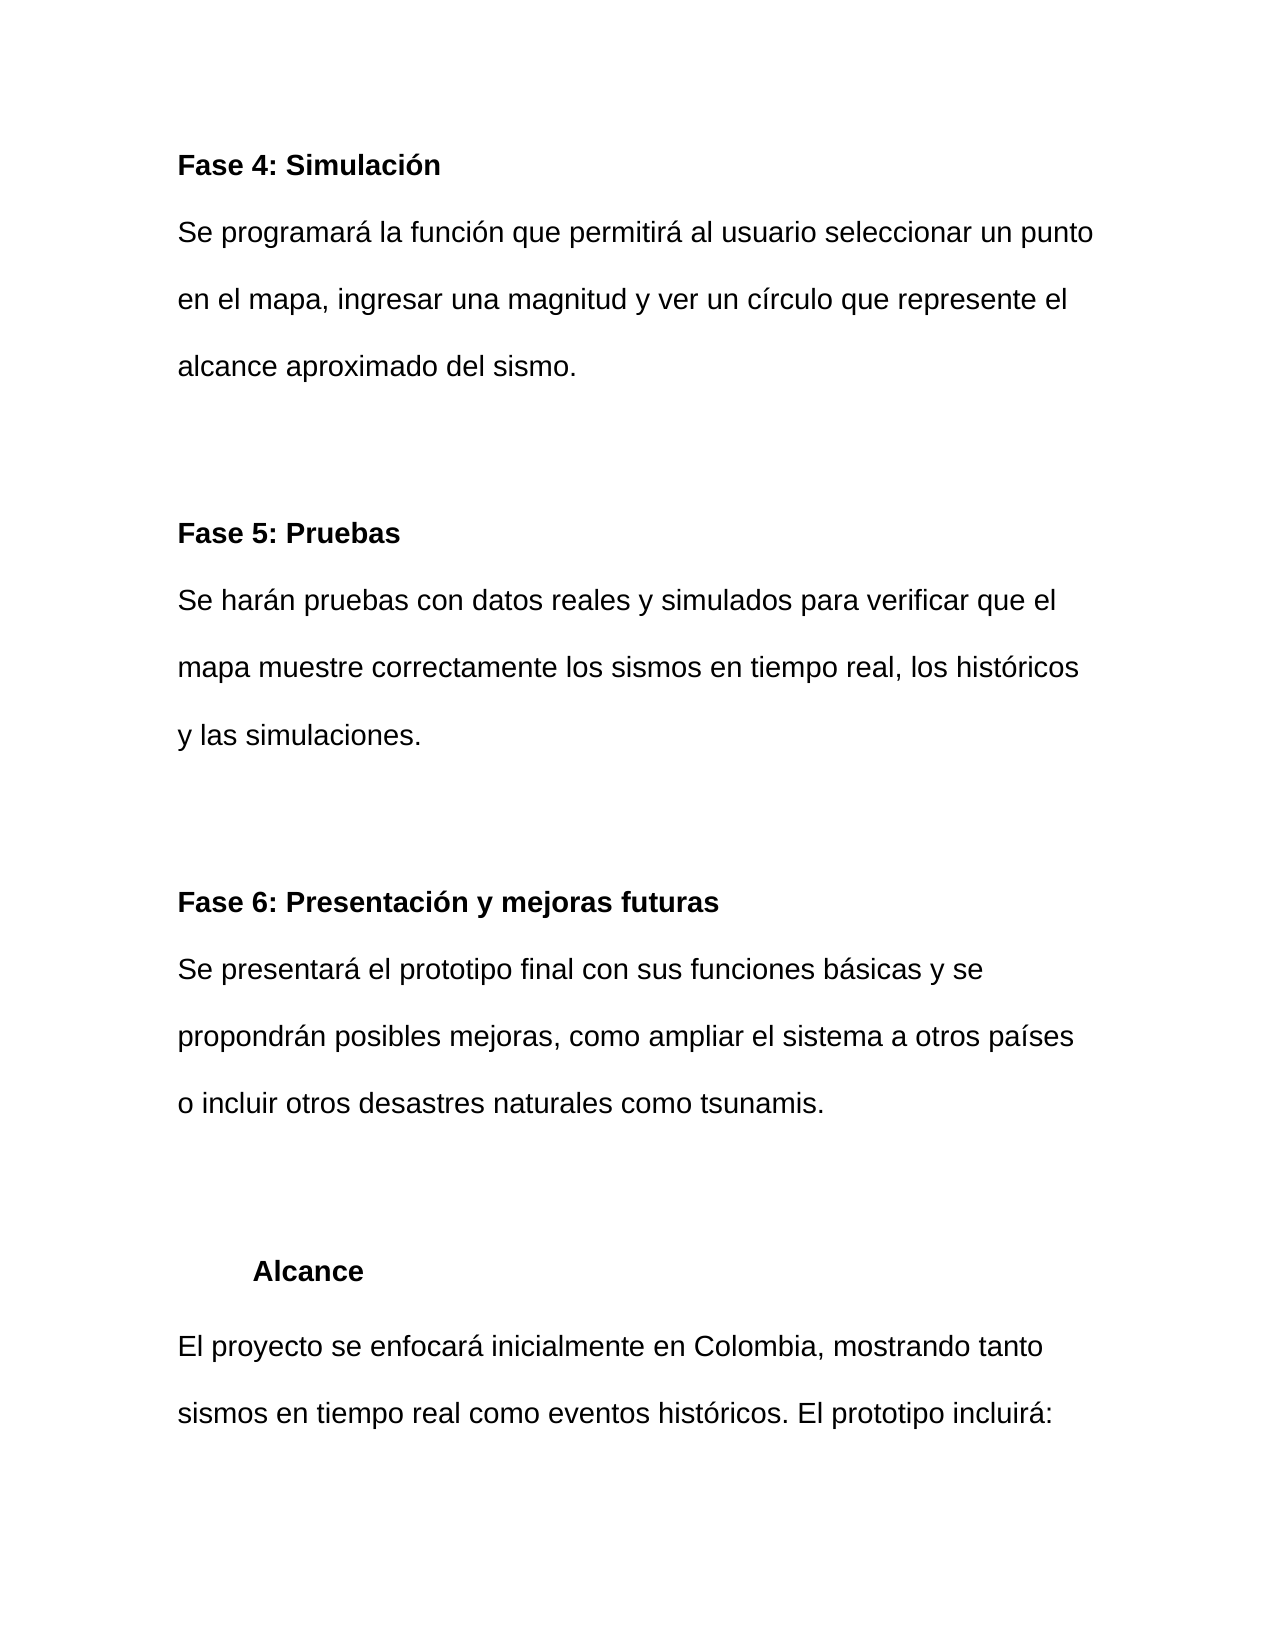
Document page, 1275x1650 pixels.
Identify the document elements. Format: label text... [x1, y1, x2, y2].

subtitle Alcance [177, 1254, 1098, 1287]
text Fase 5: Pruebas Se harán pruebas con datos reales y simulados para verificar que el mapa muestre correctamente los sismos en tiempo real, los históricos y las simulaciones. [177, 516, 1098, 751]
text Fase 4: Simulación Se programará la función que permitirá al usuario seleccionar un punto en el mapa, ingresar una magnitud y ver un círculo que represente el alcance aproximado del sismo. [177, 148, 1098, 382]
text El proyecto se enfocará inicialmente en Colombia, mostrando tanto sismos en tiempo real como eventos históricos. El prototipo incluirá: [177, 1329, 1098, 1430]
text Fase 6: Presentación y mejoras futuras Se presentará el prototipo final con sus funciones básicas y se propondrán posibles mejoras, como ampliar el sistema a otros países o incluir otros desastres naturales como tsunamis. [177, 885, 1098, 1120]
